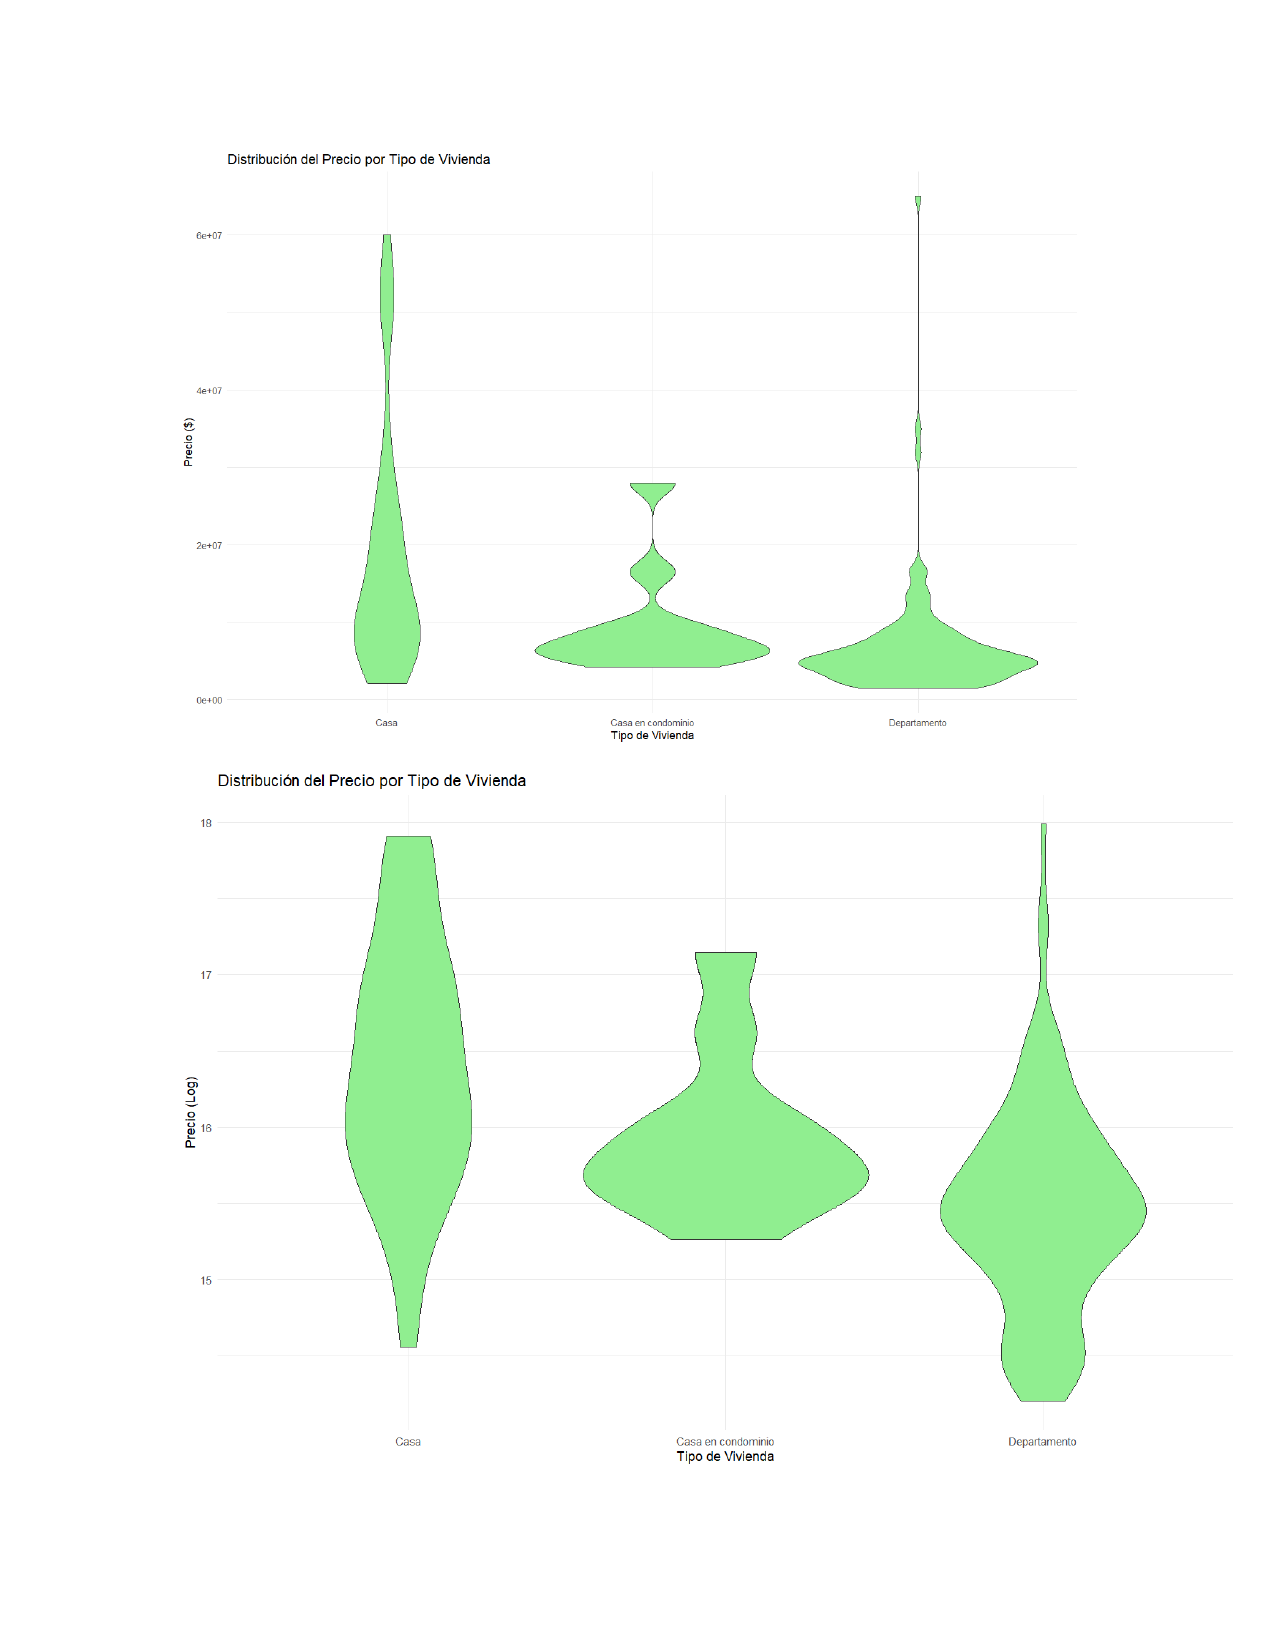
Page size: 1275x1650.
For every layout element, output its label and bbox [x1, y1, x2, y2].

picture [177, 766, 1240, 1470]
picture [177, 147, 1083, 747]
